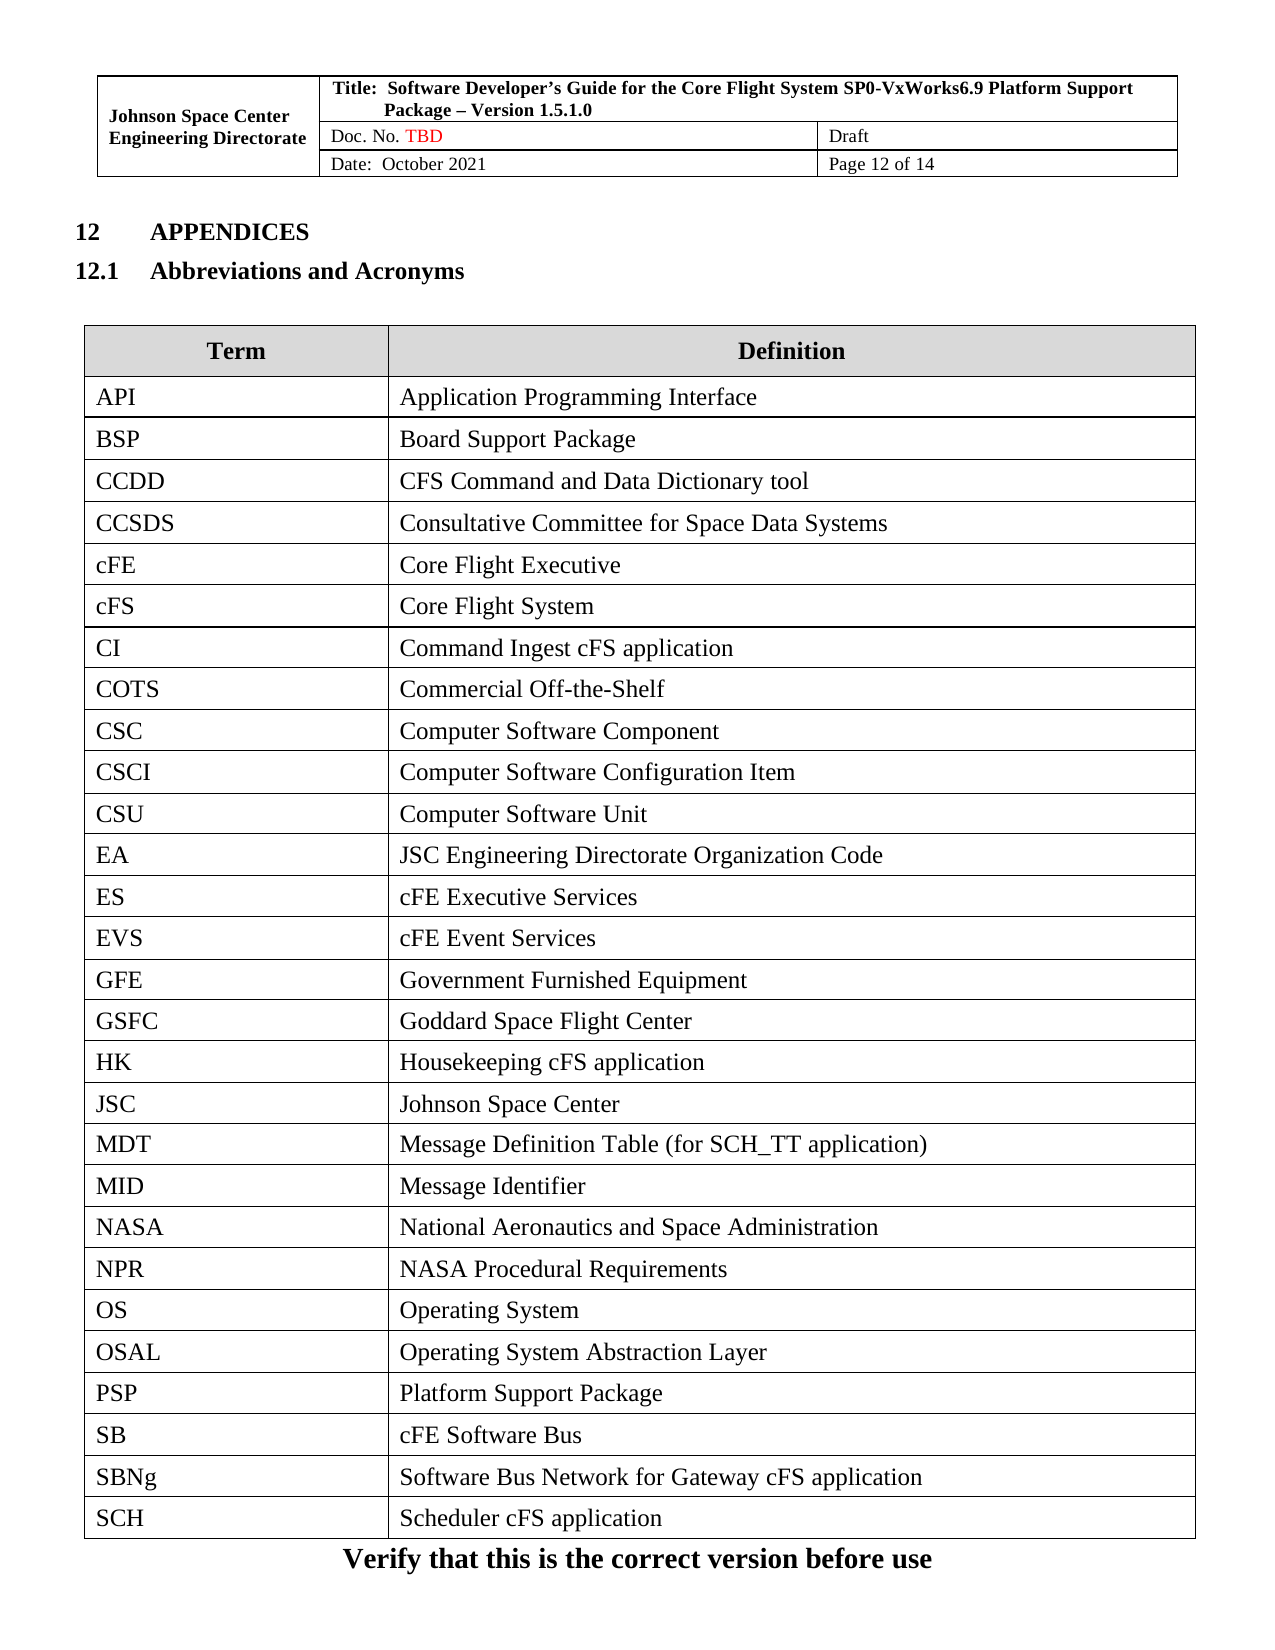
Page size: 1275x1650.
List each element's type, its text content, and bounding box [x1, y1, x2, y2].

table_header Definition [389, 336, 1195, 386]
table_cell Platform Support Package [389, 1384, 1195, 1423]
table_cell Application Programming Interface [389, 387, 1195, 427]
table_cell CFS Command and Data Dictionary tool [389, 470, 1195, 511]
table_cell PSP [85, 1384, 388, 1423]
table_cell HK [85, 1051, 388, 1093]
table_cell SBNg [85, 1466, 388, 1506]
table_cell Government Furnished Equipment [389, 970, 1195, 1009]
table_cell JSC Engineering Directorate Organization Code [389, 845, 1195, 886]
table_cell MID [85, 1175, 388, 1216]
table_cell Commercial Off-the-Shelf [389, 679, 1195, 720]
table_cell Board Support Package [389, 428, 1195, 469]
table_cell NASA Procedural Requirements [389, 1258, 1195, 1299]
table_cell cFE Executive Services [389, 887, 1195, 927]
table_cell CSCI [85, 762, 388, 803]
table_cell cFE Software Bus [389, 1424, 1195, 1465]
table_cell CSU [85, 804, 388, 843]
table_cell BSP [85, 428, 388, 469]
table_cell Command Ingest cFS application [389, 638, 1195, 677]
table_cell Operating System Abstraction Layer [389, 1341, 1195, 1382]
table_cell OSAL [85, 1341, 388, 1382]
table_cell CCDD [85, 470, 388, 511]
table_cell Core Flight Executive [389, 555, 1195, 594]
table_cell cFE Event Services [389, 928, 1195, 969]
table_cell NPR [85, 1258, 388, 1299]
table_cell EA [85, 845, 388, 886]
table_cell API [85, 387, 388, 427]
table_cell Computer Software Unit [389, 804, 1195, 843]
table_cell CSC [85, 721, 388, 761]
table_cell Computer Software Configuration Item [389, 762, 1195, 803]
table_cell Computer Software Component [389, 721, 1195, 761]
table_cell SB [85, 1424, 388, 1465]
table_cell CCSDS [85, 513, 388, 554]
table_cell Core Flight System [389, 596, 1195, 637]
table_cell NASA [85, 1218, 388, 1257]
table_cell GSFC [85, 1011, 388, 1050]
table_cell Housekeeping cFS application [389, 1051, 1195, 1093]
subtitle Abbreviations and Acronyms [75, 267, 1200, 296]
table_cell ES [85, 887, 388, 927]
table_cell Consultative Committee for Space Data Systems [389, 513, 1195, 554]
table_cell cFS [85, 596, 388, 637]
table_cell JSC [85, 1094, 388, 1133]
table_cell Software Bus Network for Gateway cFS application [389, 1466, 1195, 1506]
table_cell EVS [85, 928, 388, 969]
table_cell National Aeronautics and Space Administration [389, 1218, 1195, 1257]
table_header Term [85, 336, 388, 386]
table_cell CI [85, 638, 388, 677]
table_cell MDT [85, 1134, 388, 1174]
subtitle Appendices [75, 217, 1200, 246]
table_cell Goddard Space Flight Center [389, 1011, 1195, 1050]
table_cell OS [85, 1300, 388, 1340]
table_cell GFE [85, 970, 388, 1009]
table_cell Message Identifier [389, 1175, 1195, 1216]
table_cell Johnson Space Center [389, 1094, 1195, 1133]
table_cell cFE [85, 555, 388, 594]
table_cell Message Definition Table (for SCH_TT application) [389, 1134, 1195, 1174]
table_cell COTS [85, 679, 388, 720]
table_cell Operating System [389, 1300, 1195, 1340]
